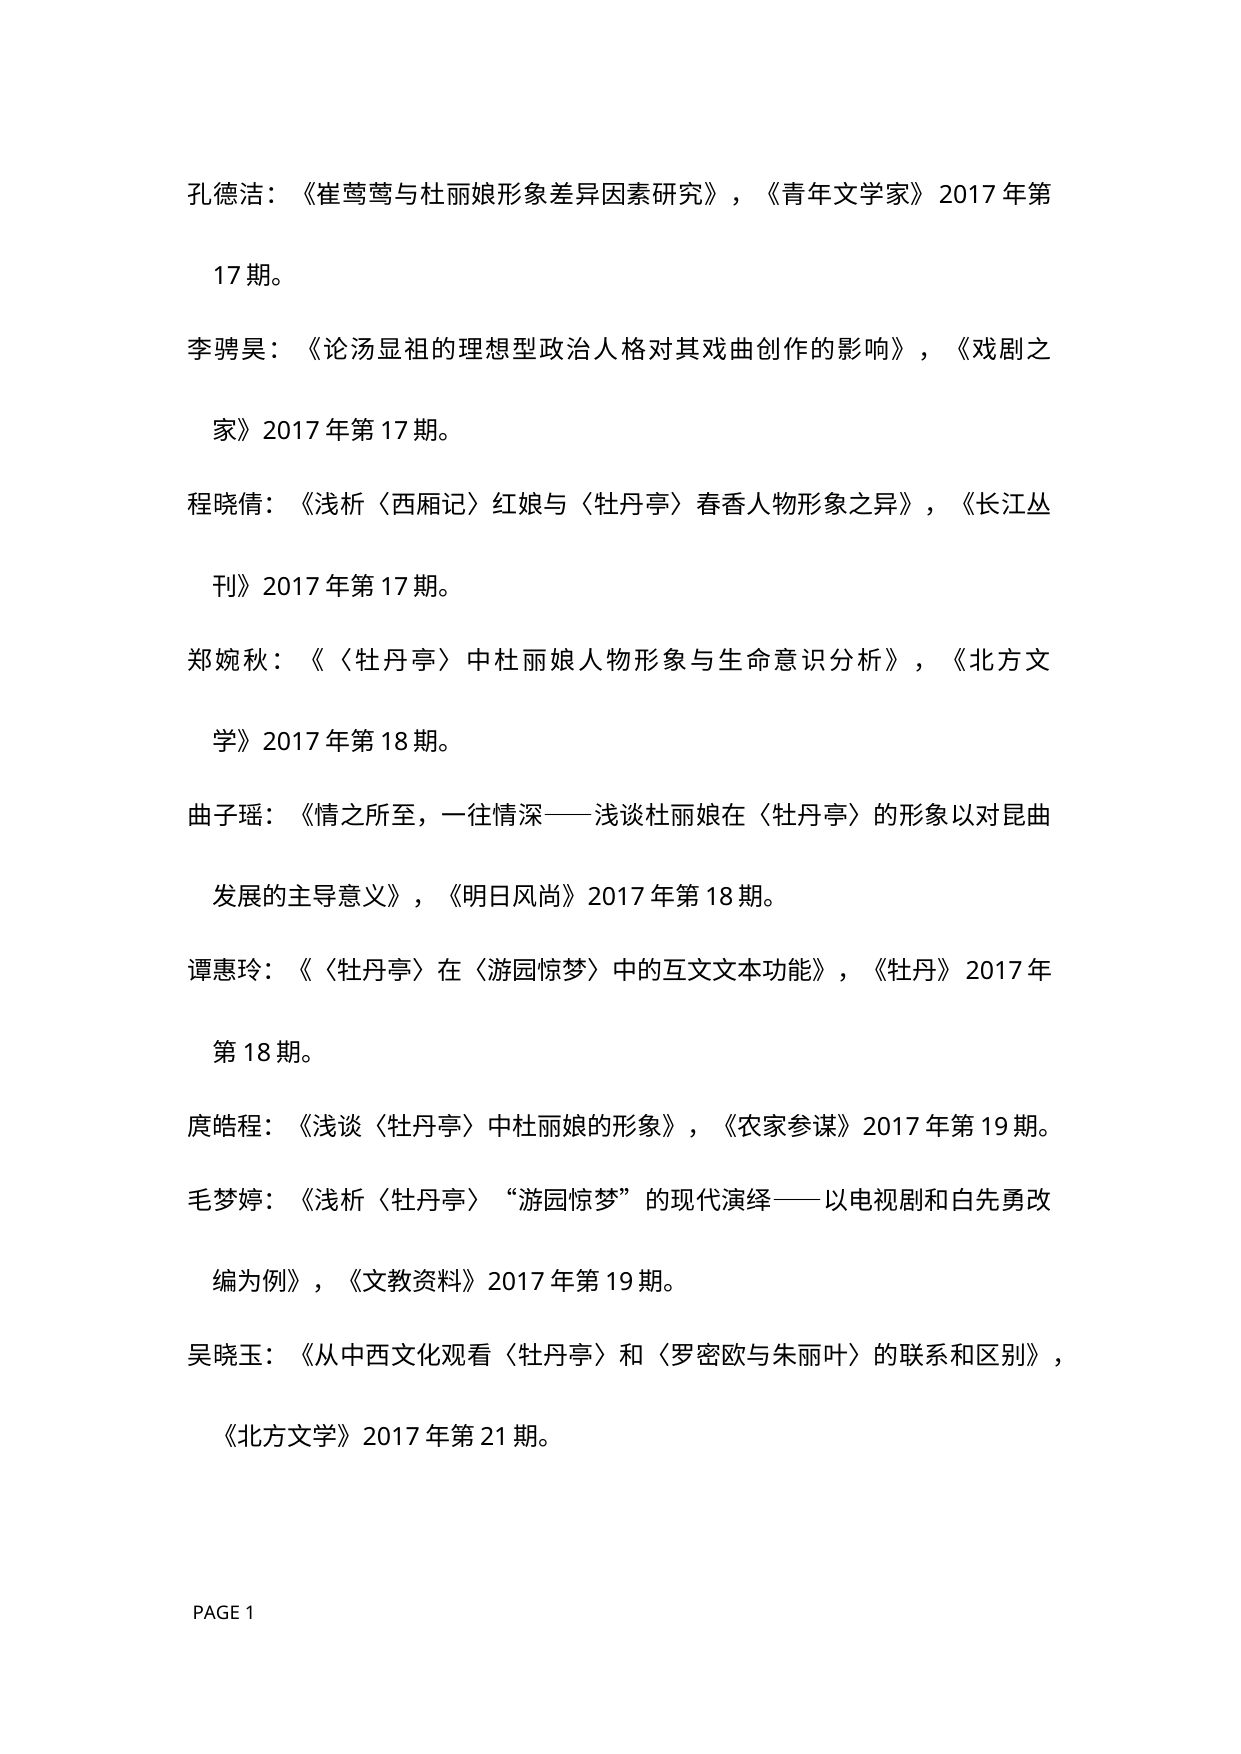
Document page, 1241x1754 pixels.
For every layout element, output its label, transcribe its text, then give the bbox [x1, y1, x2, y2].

text 谭惠玲：《〈牡丹亭〉在〈游园惊梦〉中的互文文本功能》，《牡丹》2017年第18期。 [187, 936, 1053, 1083]
text 程晓倩：《浅析〈西厢记〉红娘与〈牡丹亭〉春香人物形象之异》，《长江丛刊》2017年第17期。 [187, 470, 1053, 617]
text 毛梦婷：《浅析〈牡丹亭〉“游园惊梦”的现代演绎——以电视剧和白先勇改编为例》，《文教资料》2017年第19期。 [187, 1166, 1053, 1312]
text 孔德洁：《崔莺莺与杜丽娘形象差异因素研究》，《青年文学家》2017年第17期。 [187, 160, 1053, 306]
text 吴晓玉：《从中西文化观看〈牡丹亭〉和〈罗密欧与朱丽叶〉的联系和区别》，《北方文学》2017年第21期。 [187, 1321, 1053, 1467]
text 李骋昊：《论汤显祖的理想型政治人格对其戏曲创作的影响》，《戏剧之家》2017年第17期。 [187, 315, 1053, 461]
text 郑婉秋：《〈牡丹亭〉中杜丽娘人物形象与生命意识分析》，《北方文学》2017年第18期。 [187, 626, 1053, 772]
text 庹皓程：《浅谈〈牡丹亭〉中杜丽娘的形象》，《农家参谋》2017年第19期。 [187, 1092, 1053, 1157]
text 曲子瑶：《情之所至，一往情深——浅谈杜丽娘在〈牡丹亭〉的形象以对昆曲发展的主导意义》，《明日风尚》2017年第18期。 [187, 781, 1053, 927]
